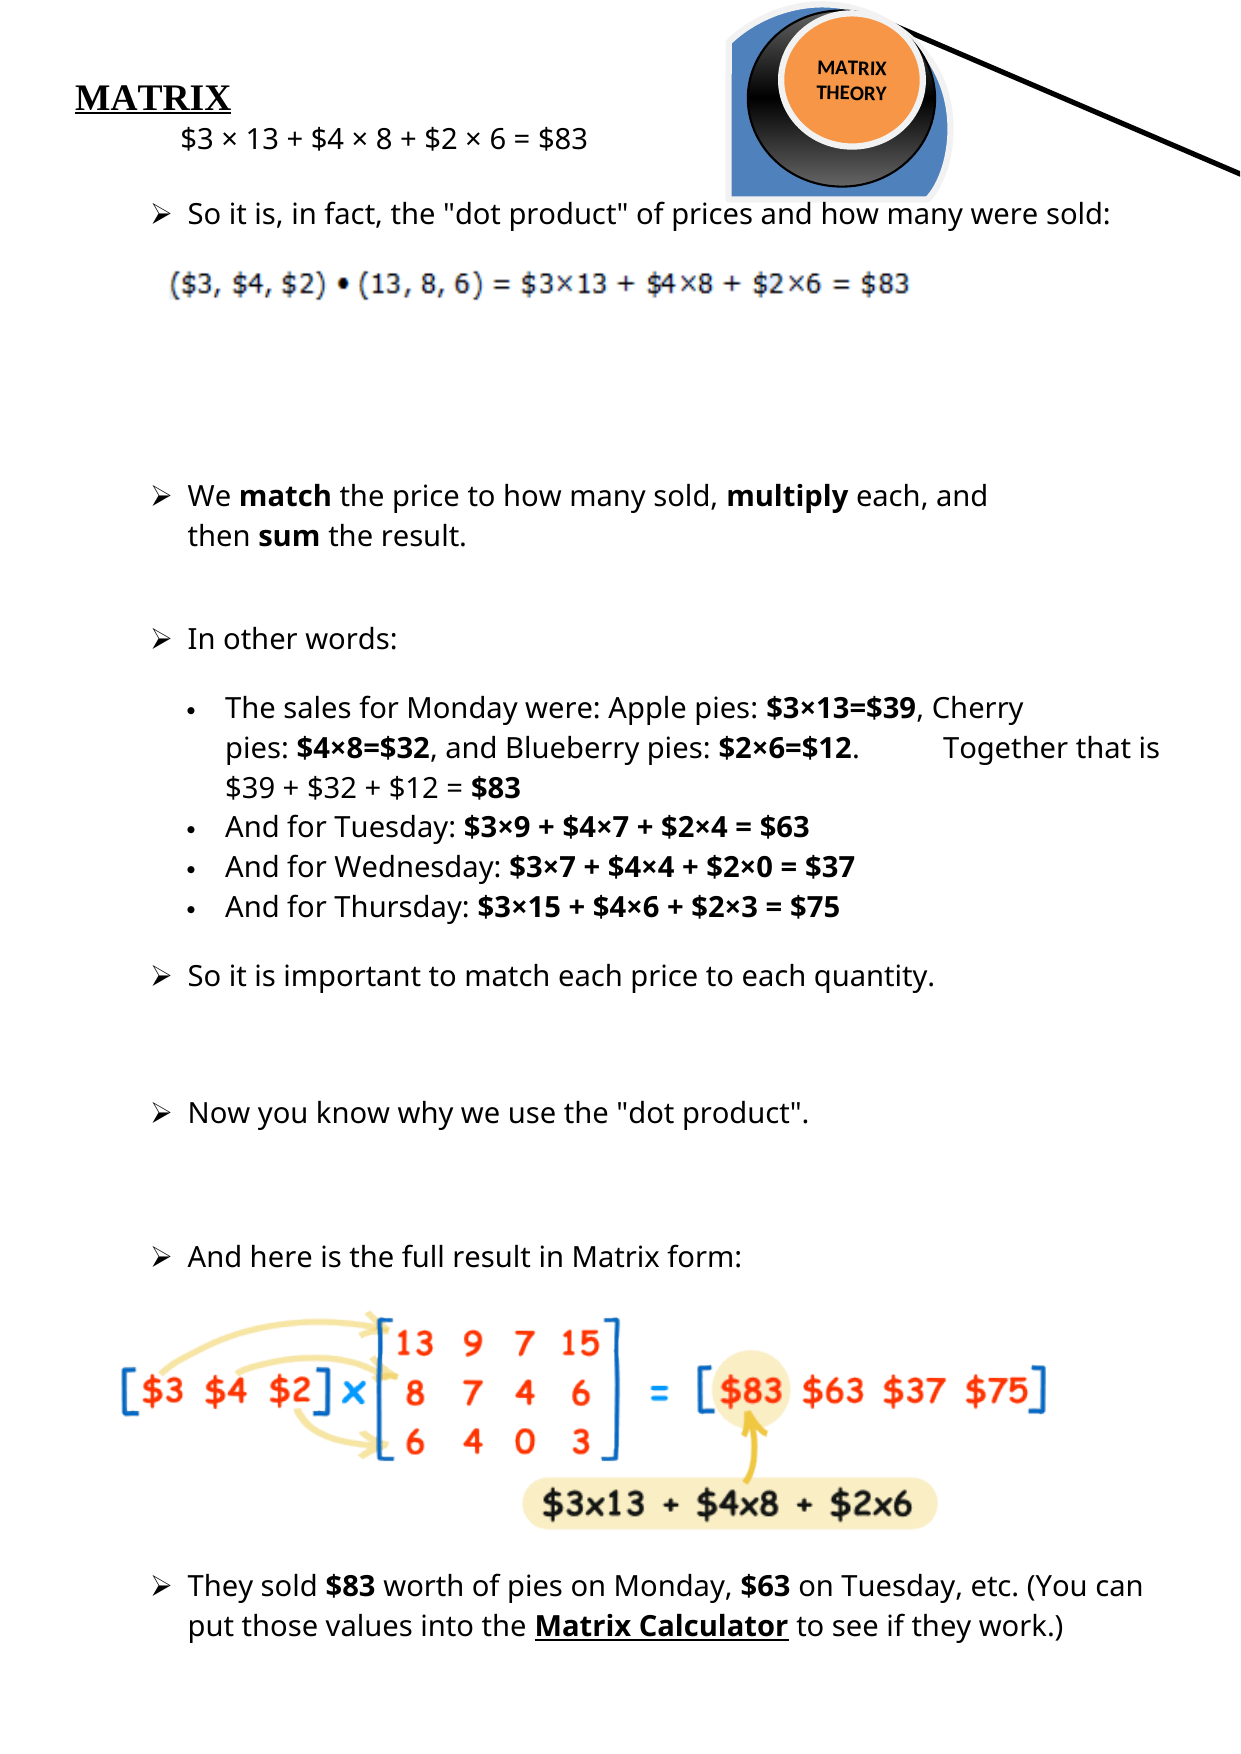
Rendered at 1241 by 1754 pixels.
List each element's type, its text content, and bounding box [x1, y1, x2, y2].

text $3 × 13 + $4 × 8 + $2 × 6 = $83 [75, 118, 1165, 158]
list In other words: [150, 619, 1165, 658]
list We match the price to how many sold, multiply each, and then sum the result. [150, 475, 1165, 554]
picture [112, 1305, 1051, 1537]
list The sales for Monday were: Apple pies: $3×13=$39, Cherry pies: $4×8=$32, and Blueberry pies: $2×6=$12. Together that is $39 + $32 + $12 = $83 [187, 687, 1165, 807]
list And for Tuesday: $3×9 + $4×7 + $2×4 = $63 [187, 807, 1165, 846]
picture [158, 261, 920, 309]
list So it is, in fact, the "dot product" of prices and how many were sold: [150, 193, 1165, 233]
list So it is important to match each price to each quantity. [150, 955, 1165, 994]
list Now you know why we use the "dot product". [150, 1092, 1165, 1132]
list And for Thursday: $3×15 + $4×6 + $2×3 = $75 [187, 886, 1165, 926]
list And for Wednesday: $3×7 + $4×4 + $2×0 = $37 [187, 846, 1165, 886]
list They sold $83 worth of pies on Monday, $63 on Tuesday, etc. (You can put those values into the Matrix Calculator to see if they work.) [150, 1565, 1165, 1645]
list And here is the full result in Matrix form: [150, 1236, 1165, 1276]
